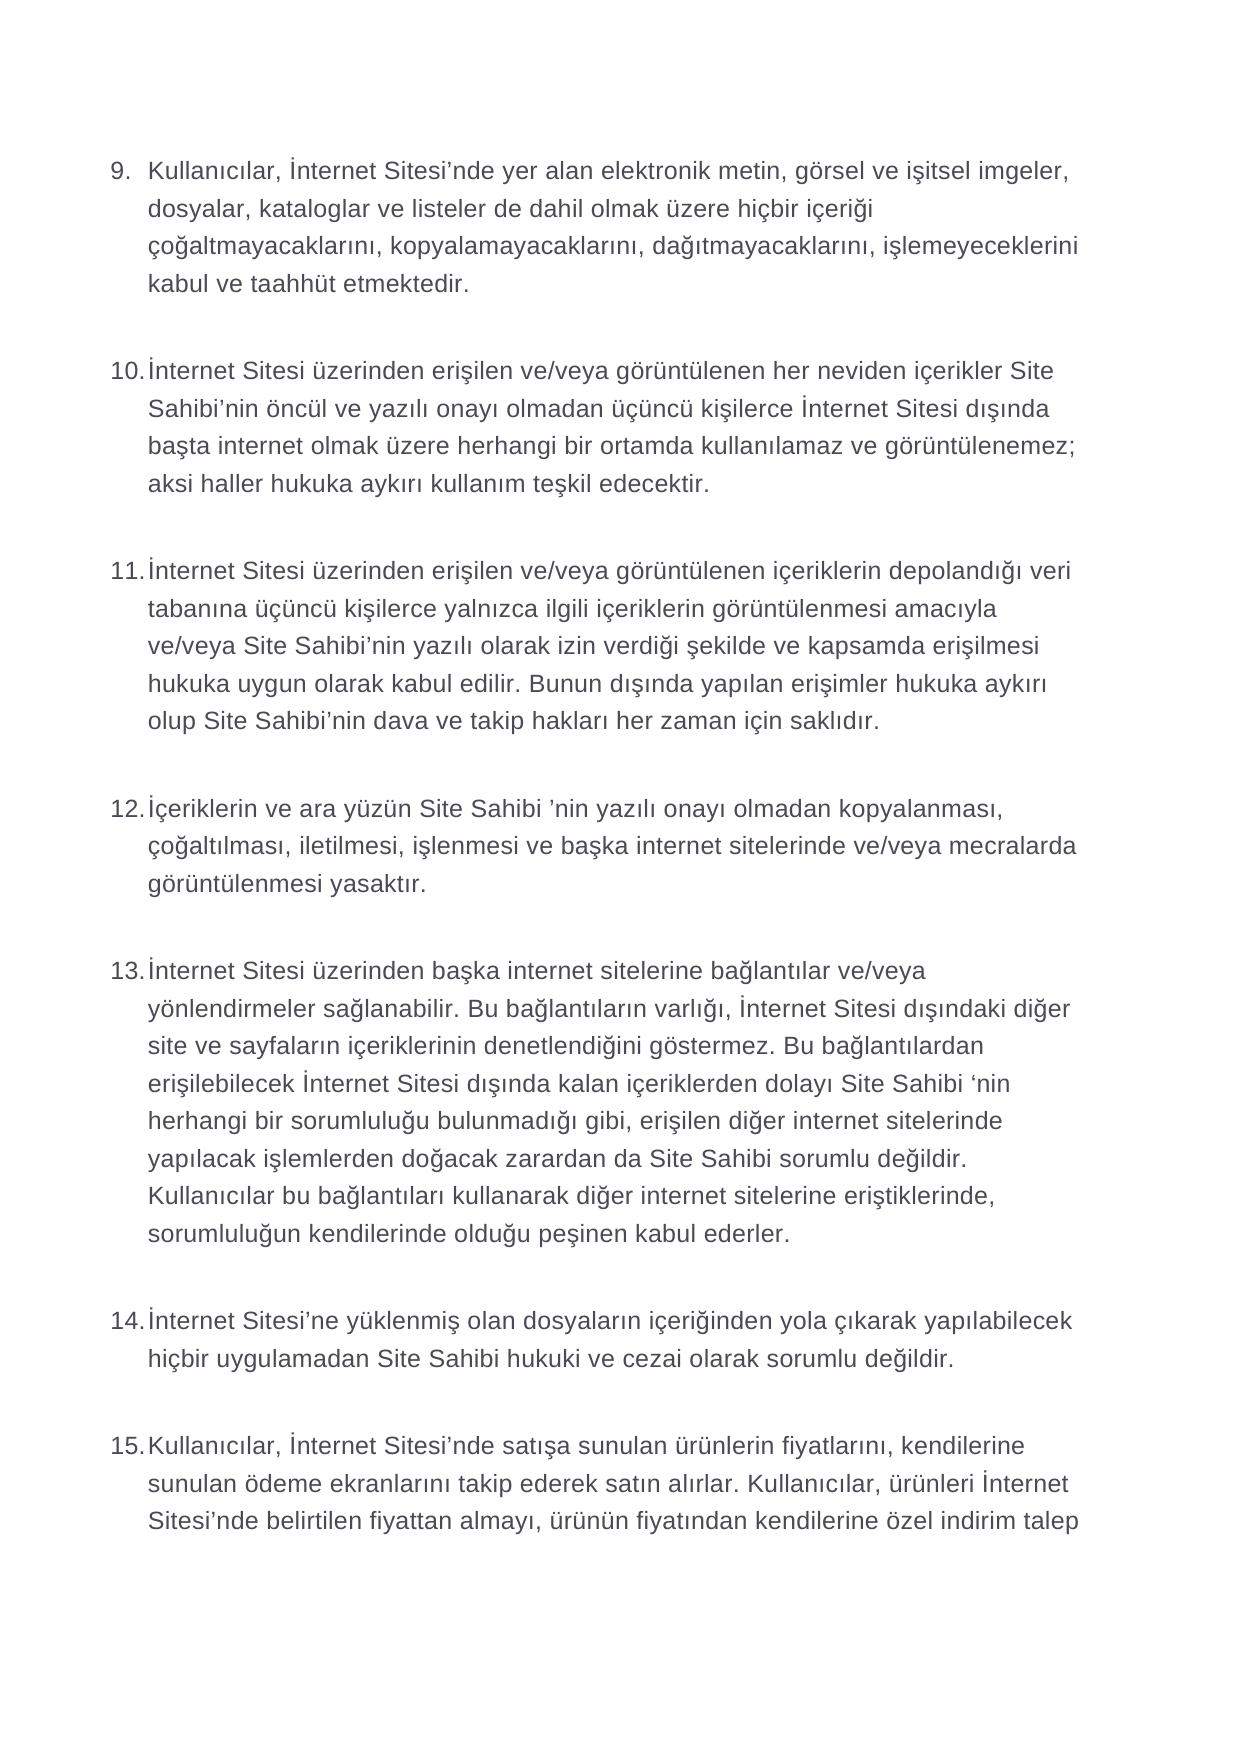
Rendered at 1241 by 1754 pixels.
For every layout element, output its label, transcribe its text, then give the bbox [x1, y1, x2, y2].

list İçeriklerin ve ara yüzün Site Sahibi ’nin yazılı onayı olmadan kopyalanması, çoğaltılması, iletilmesi, işlenmesi ve başka internet sitelerinde ve/veya mecralarda görüntülenmesi yasaktır. [110, 785, 1093, 898]
list İnternet Sitesi üzerinden başka internet sitelerine bağlantılar ve/veya yönlendirmeler sağlanabilir. Bu bağlantıların varlığı, İnternet Sitesi dışındaki diğer site ve sayfaların içeriklerinin denetlendiğini göstermez. Bu bağlantılardan erişilebilecek İnternet Sitesi dışında kalan içeriklerden dolayı Site Sahibi ‘nin herhangi bir sorumluluğu bulunmadığı gibi, erişilen diğer internet sitelerinde yapılacak işlemlerden doğacak zarardan da Site Sahibi sorumlu değildir. Kullanıcılar bu bağlantıları kullanarak diğer internet sitelerine eriştiklerinde, sorumluluğun kendilerinde olduğu peşinen kabul ederler. [110, 948, 1093, 1248]
list İnternet Sitesi üzerinden erişilen ve/veya görüntülenen içeriklerin depolandığı veri tabanına üçüncü kişilerce yalnızca ilgili içeriklerin görüntülenmesi amacıyla ve/veya Site Sahibi’nin yazılı olarak izin verdiği şekilde ve kapsamda erişilmesi hukuka uygun olarak kabul edilir. Bunun dışında yapılan erişimler hukuka aykırı olup Site Sahibi’nin dava ve takip hakları her zaman için saklıdır. [110, 548, 1093, 735]
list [110, 1423, 1093, 1535]
list İnternet Sitesi’ne yüklenmiş olan dosyaların içeriğinden yola çıkarak yapılabilecek hiçbir uygulamadan Site Sahibi hukuki ve cezai olarak sorumlu değildir. [110, 1298, 1093, 1373]
list İnternet Sitesi üzerinden erişilen ve/veya görüntülenen her neviden içerikler Site Sahibi’nin öncül ve yazılı onayı olmadan üçüncü kişilerce İnternet Sitesi dışında başta internet olmak üzere herhangi bir ortamda kullanılamaz ve görüntülenemez; aksi haller hukuka aykırı kullanım teşkil edecektir. [110, 348, 1093, 498]
list Kullanıcılar, İnternet Sitesi’nde yer alan elektronik metin, görsel ve işitsel imgeler, dosyalar, kataloglar ve listeler de dahil olmak üzere hiçbir içeriği çoğaltmayacaklarını, kopyalamayacaklarını, dağıtmayacaklarını, işlemeyeceklerini kabul ve taahhüt etmektedir. [110, 148, 1093, 298]
